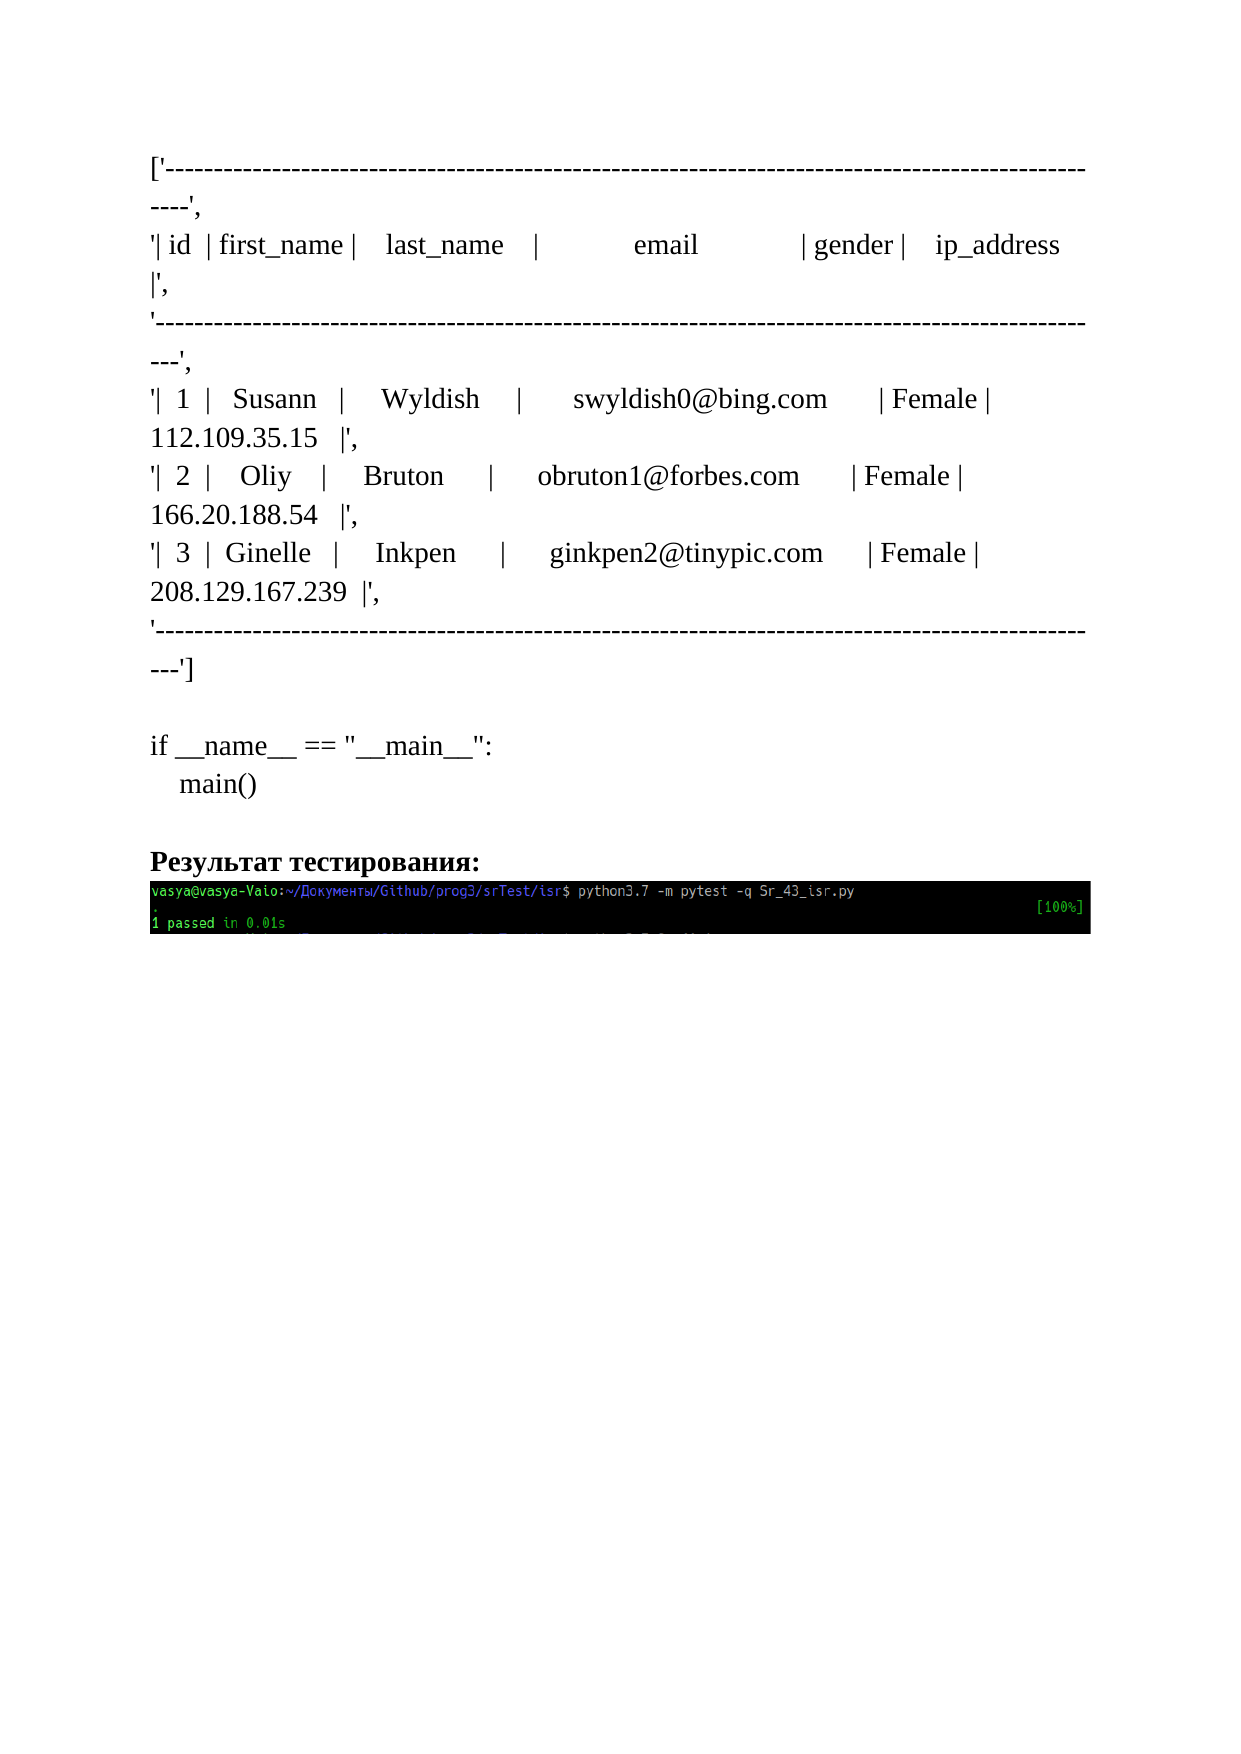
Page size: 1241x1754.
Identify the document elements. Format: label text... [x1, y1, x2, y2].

text '| 2 | Oliy | Bruton | obruton1@forbes.com | Female | 166.20.188.54 |', [150, 458, 1090, 530]
text '| id | first_name | last_name | email | gender | ip_address |', [150, 227, 1090, 299]
text main() [150, 767, 1090, 800]
picture [150, 881, 1091, 934]
text '| 1 | Susann | Wyldish | swyldish0@bing.com | Female | 112.109.35.15 |', [150, 381, 1090, 453]
text '| 3 | Ginelle | Inkpen | ginkpen2@tinypic.com | Female | 208.129.167.239 |', [150, 535, 1090, 607]
text Результат тестирования: [150, 844, 1090, 881]
text '---------------------------------------------------------------------------------------------------'] [150, 612, 1090, 684]
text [150, 150, 1090, 222]
text if __name__ == "__main__": [150, 728, 1090, 762]
text '---------------------------------------------------------------------------------------------------', [150, 304, 1090, 376]
